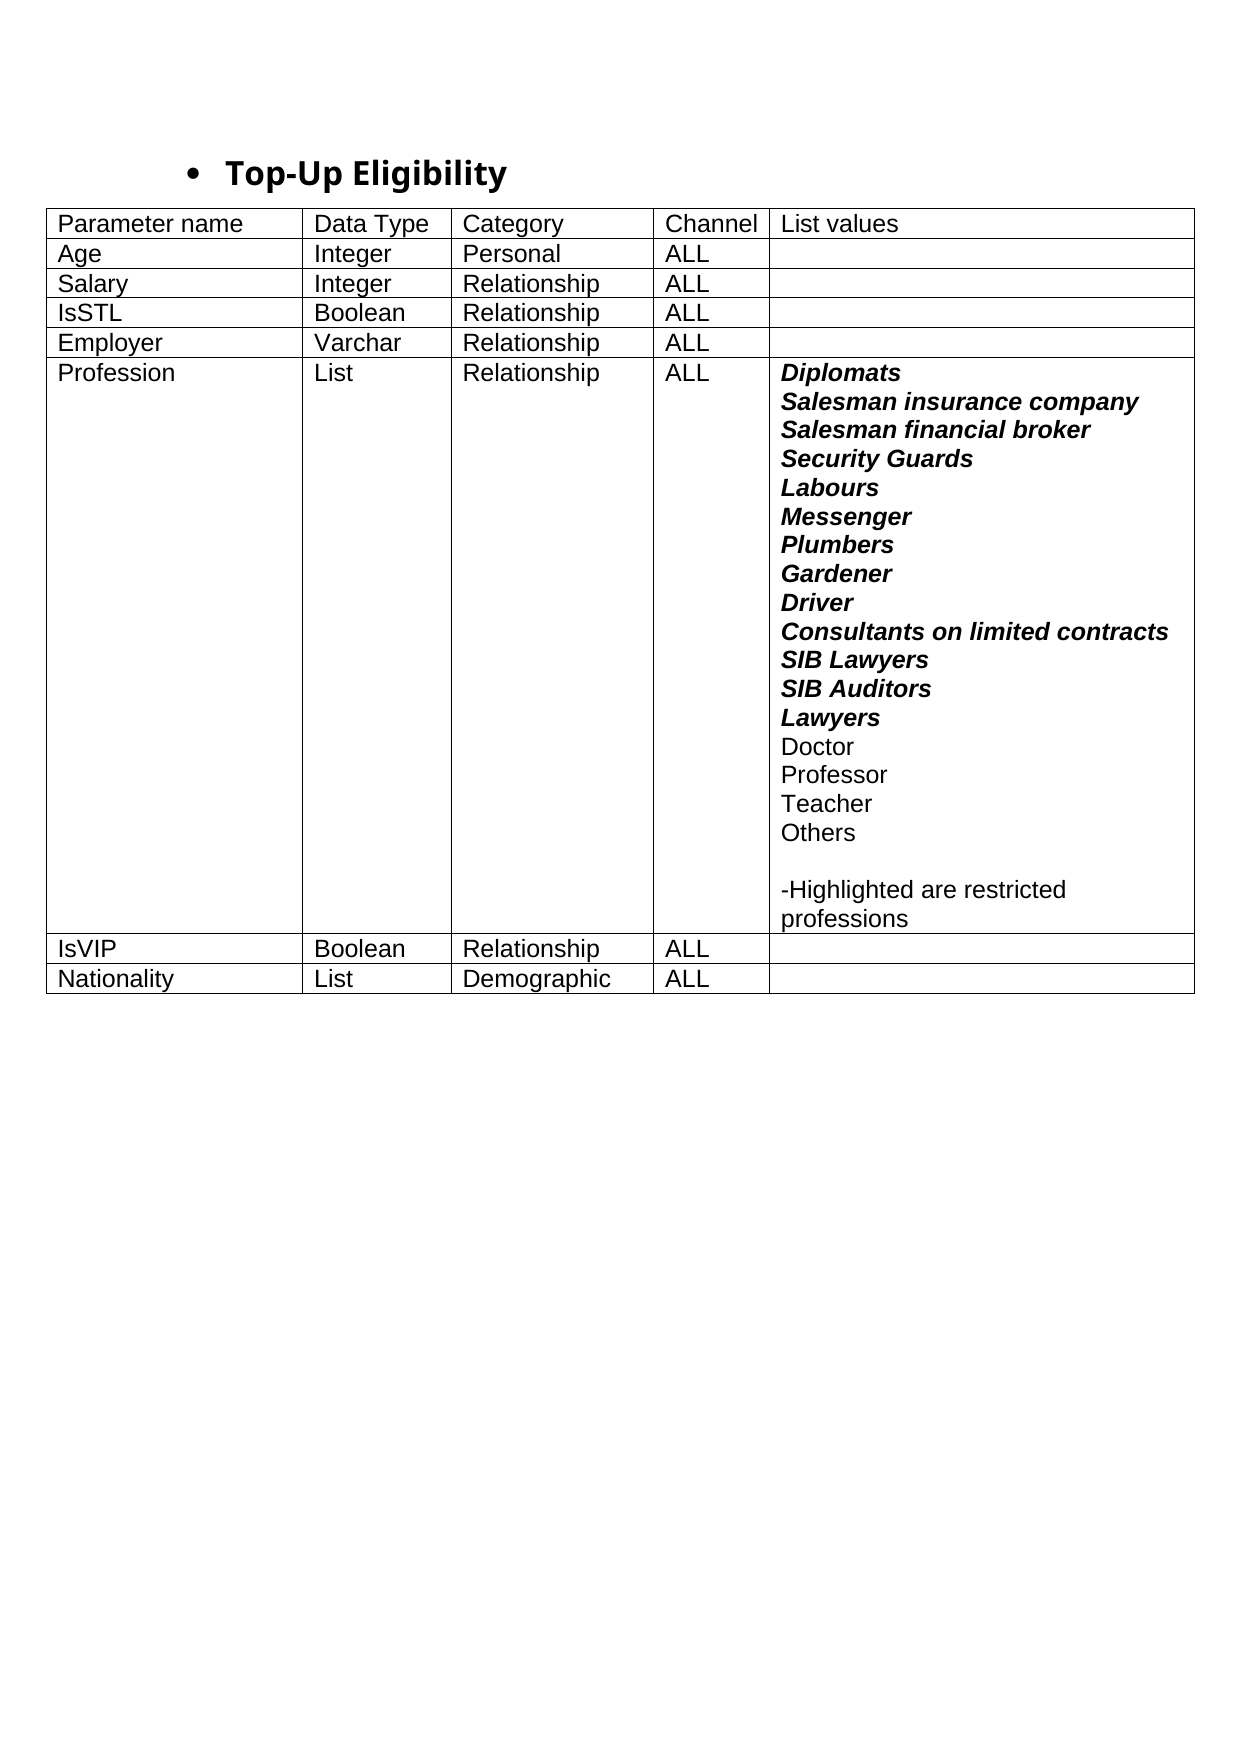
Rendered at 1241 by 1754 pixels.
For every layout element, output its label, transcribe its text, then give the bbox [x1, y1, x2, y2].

table_cell Integer [303, 269, 451, 297]
table_cell ALL [654, 934, 769, 963]
table_cell Salary [47, 269, 302, 297]
table_header Channel [654, 209, 769, 238]
table_cell [770, 239, 1194, 267]
table_cell [770, 328, 1194, 357]
table_cell Employer [47, 328, 302, 357]
table_cell List [303, 358, 451, 933]
table_cell Relationship [452, 298, 653, 327]
table_cell ALL [654, 298, 769, 327]
table_cell Relationship [452, 934, 653, 963]
table_cell ALL [654, 358, 769, 933]
table_header Data Type [303, 209, 451, 238]
table_cell ALL [654, 328, 769, 357]
table_cell Nationality [47, 964, 302, 992]
table_cell Relationship [452, 358, 653, 933]
table_cell Integer [303, 239, 451, 267]
table_cell [770, 298, 1194, 327]
table_header Parameter name [47, 209, 302, 238]
table_cell ALL [654, 269, 769, 297]
table_cell ALL [654, 964, 769, 992]
table_cell Boolean [303, 934, 451, 963]
table_header Category [452, 209, 653, 238]
table_cell Varchar [303, 328, 451, 357]
table_cell [770, 934, 1194, 963]
table_header List values [770, 209, 1194, 238]
subtitle Top-Up Eligibility [187, 150, 1090, 195]
table_cell Diplomats Salesman insurance company Salesman financial broker Security Guards Labours Messenger Plumbers Gardener Driver Consultants on limited contracts SIB Lawyers SIB Auditors Lawyers Doctor Professor Teacher Others -Highlighted are restricted professions [770, 358, 1194, 933]
table_cell ALL [654, 239, 769, 267]
table_cell List [303, 964, 451, 992]
table_cell [770, 269, 1194, 297]
table_cell IsSTL [47, 298, 302, 327]
table_cell Age [47, 239, 302, 267]
table_cell Boolean [303, 298, 451, 327]
table_cell Profession [47, 358, 302, 933]
table_cell IsVIP [47, 934, 302, 963]
table_cell Demographic [452, 964, 653, 992]
table_cell Relationship [452, 269, 653, 297]
table_cell Personal [452, 239, 653, 267]
table_cell [770, 964, 1194, 992]
table_cell Relationship [452, 328, 653, 357]
